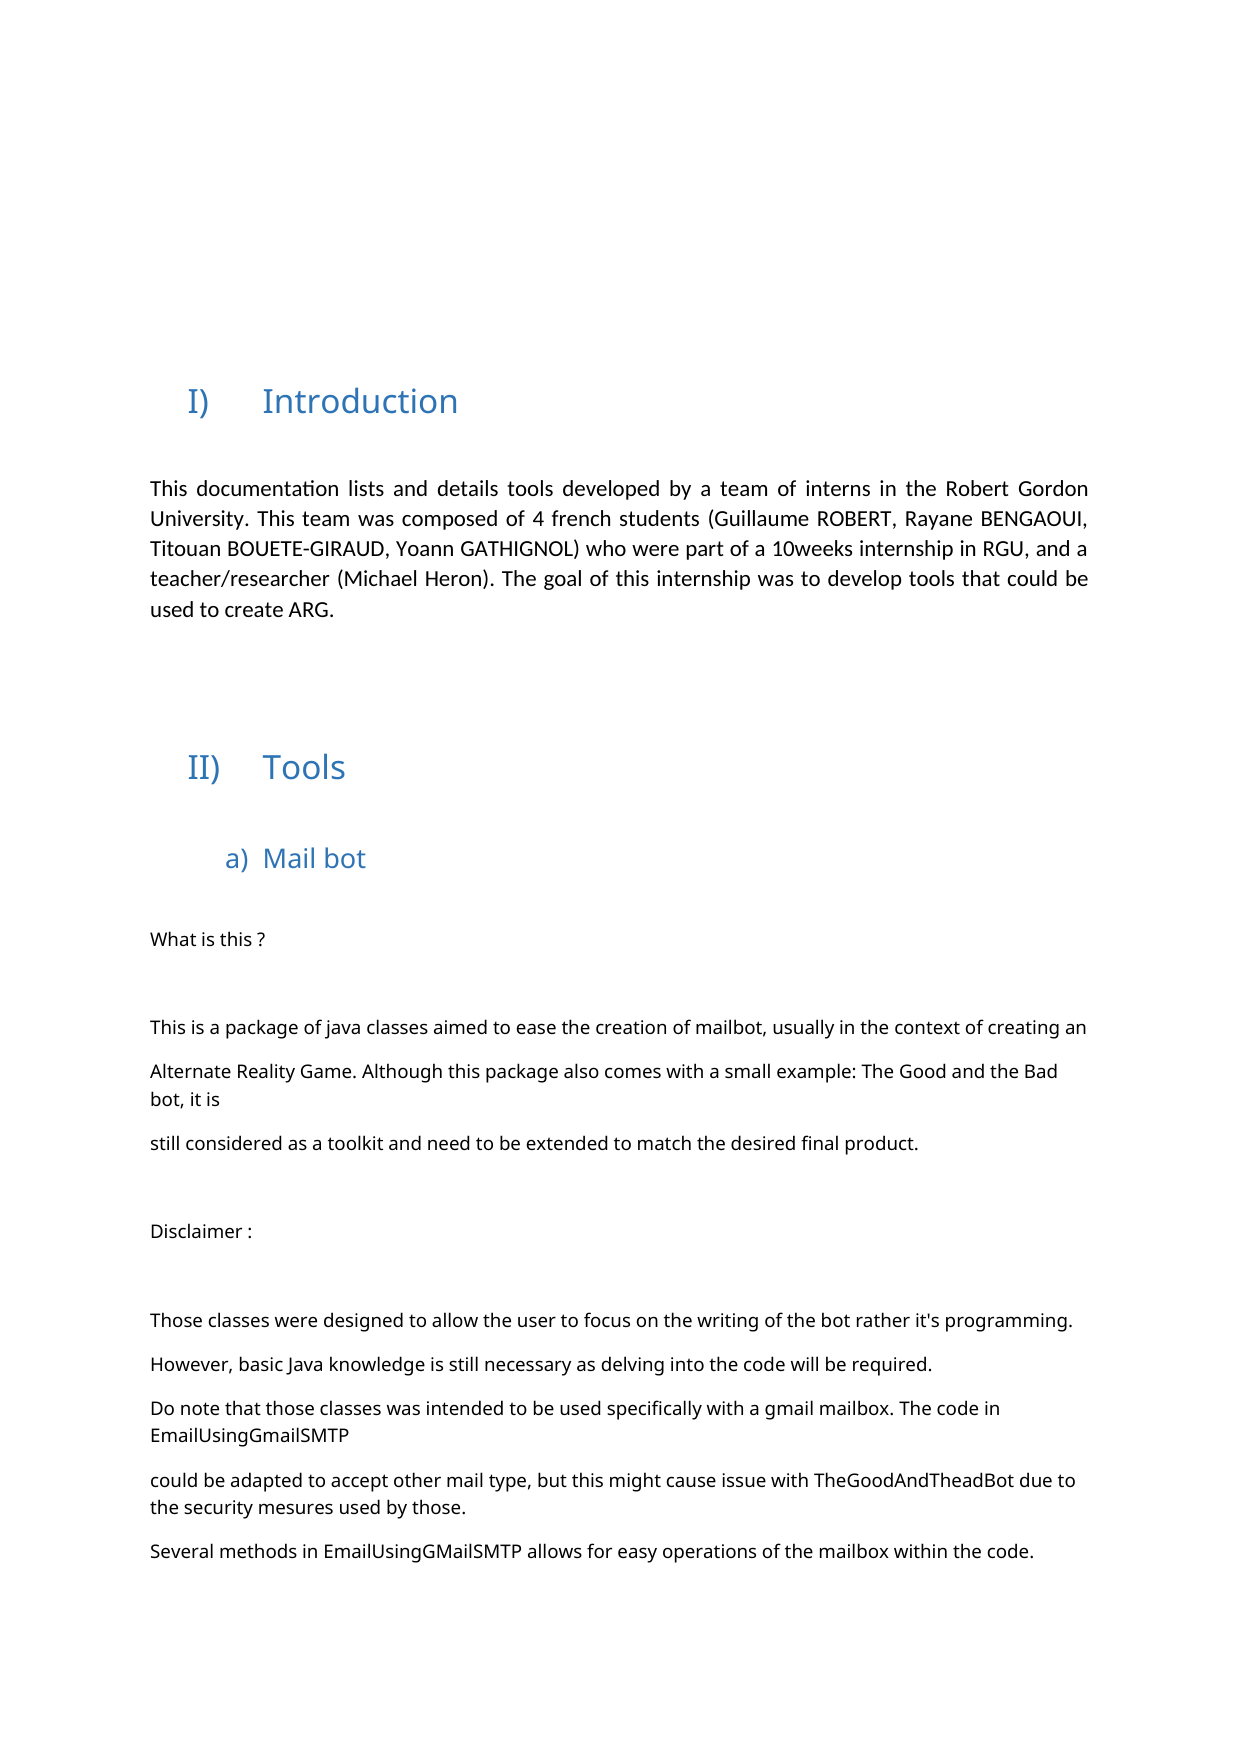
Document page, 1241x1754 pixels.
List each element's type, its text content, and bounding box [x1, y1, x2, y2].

text This is a package of java classes aimed to ease the creation of mailbot, usually in the context of creating an [150, 1014, 1090, 1040]
text Alternate Reality Game. Although this package also comes with a small example: The Good and the Bad bot, it is [150, 1059, 1090, 1112]
subtitle Mail bot [225, 839, 1090, 876]
text However, basic Java knowledge is still necessary as delving into the code will be required. [150, 1351, 1090, 1377]
subtitle Introduction [187, 378, 1090, 423]
text Those classes were designed to allow the user to focus on the writing of the bot rather it's programming. [150, 1307, 1090, 1332]
text still considered as a toolkit and need to be extended to match the desired final product. [150, 1130, 1090, 1156]
subtitle Tools [187, 744, 1090, 789]
text could be adapted to accept other mail type, but this might cause issue with TheGoodAndTheadBot due to the security mesures used by those. [150, 1467, 1090, 1520]
text What is this ? [150, 926, 1090, 952]
text Several methods in EmailUsingGMailSMTP allows for easy operations of the mailbox within the code. [150, 1539, 1090, 1564]
text Disclaimer : [150, 1219, 1090, 1244]
text This documentation lists and details tools developed by a team of interns in the Robert Gordon University. This team was composed of 4 french students (Guillaume ROBERT, Rayane BENGAOUI, Titouan BOUETE-GIRAUD, Yoann GATHIGNOL) who were part of a 10weeks internship in RGU, and a teacher/researcher (Michael Heron). The goal of this internship was to develop tools that could be used to create ARG. [150, 474, 1090, 623]
text Do note that those classes was intended to be used specifically with a gmail mailbox. The code in EmailUsingGmailSMTP [150, 1395, 1090, 1448]
